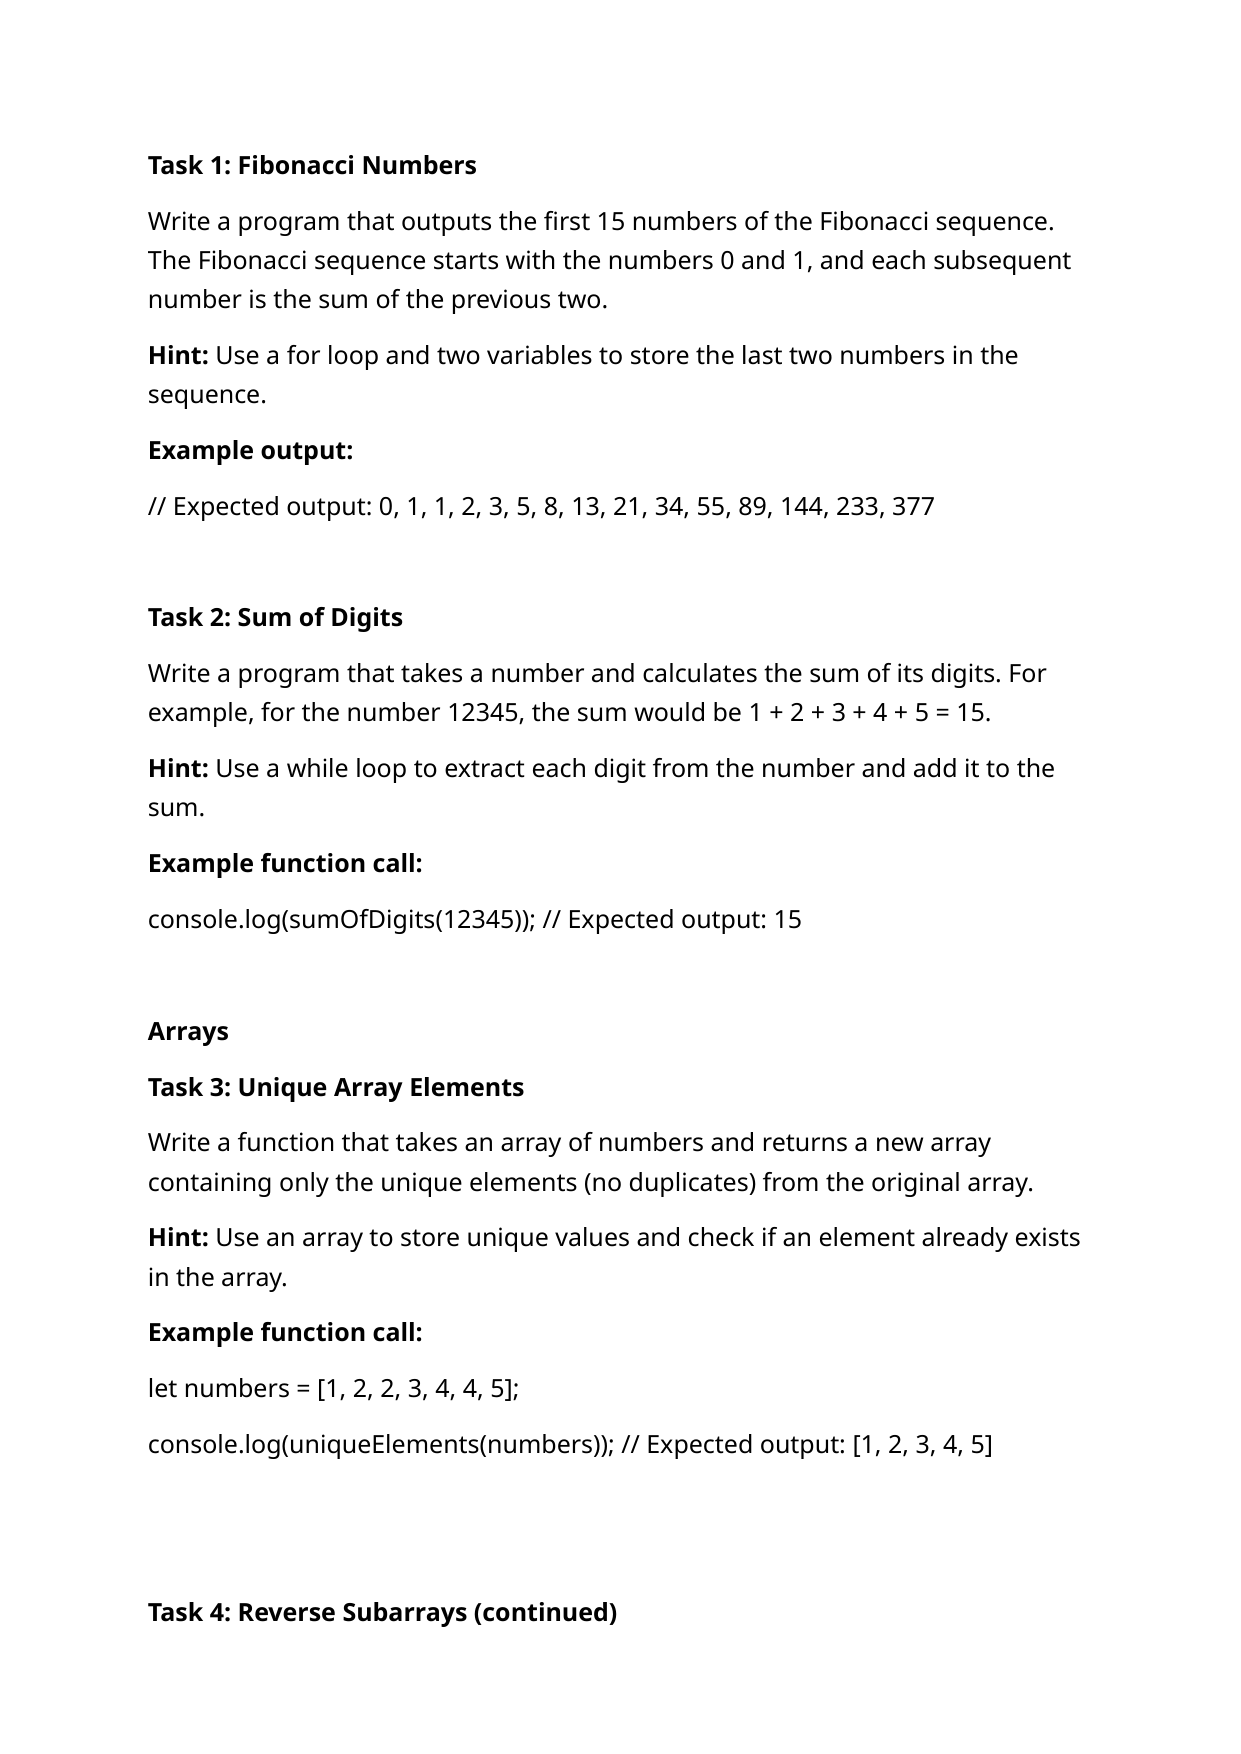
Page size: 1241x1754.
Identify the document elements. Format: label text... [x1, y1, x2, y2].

text Write a program that outputs the first 15 numbers of the Fibonacci sequence. The Fibonacci sequence starts with the numbers 0 and 1, and each subsequent number is the sum of the previous two. [148, 203, 1093, 316]
text Hint: Use a while loop to extract each digit from the number and add it to the sum. [148, 751, 1093, 824]
text // Expected output: 0, 1, 1, 2, 3, 5, 8, 13, 21, 34, 55, 89, 144, 233, 377 [148, 488, 1093, 522]
text Write a function that takes an array of numbers and returns a new array containing only the unique elements (no duplicates) from the original array. [148, 1125, 1093, 1198]
text Task 1: Fibonacci Numbers [148, 148, 1093, 182]
text Task 4: Reverse Subarrays (continued) [148, 1594, 1093, 1628]
text Hint: Use an array to store unique values and check if an element already exists in the array. [148, 1220, 1093, 1293]
text Hint: Use a for loop and two variables to store the last two numbers in the sequence. [148, 338, 1093, 411]
text Task 3: Unique Array Elements [148, 1069, 1093, 1103]
text Example function call: [148, 1315, 1093, 1349]
text console.log(sumOfDigits(12345)); // Expected output: 15 [148, 902, 1093, 936]
text Arrays [148, 1013, 1093, 1047]
text let numbers = [1, 2, 2, 3, 4, 4, 5]; [148, 1371, 1093, 1405]
text Task 2: Sum of Digits [148, 600, 1093, 634]
text console.log(uniqueElements(numbers)); // Expected output: [1, 2, 3, 4, 5] [148, 1427, 1093, 1461]
text Example output: [148, 433, 1093, 467]
text Write a program that takes a number and calculates the sum of its digits. For example, for the number 12345, the sum would be 1 + 2 + 3 + 4 + 5 = 15. [148, 656, 1093, 729]
text Example function call: [148, 846, 1093, 880]
